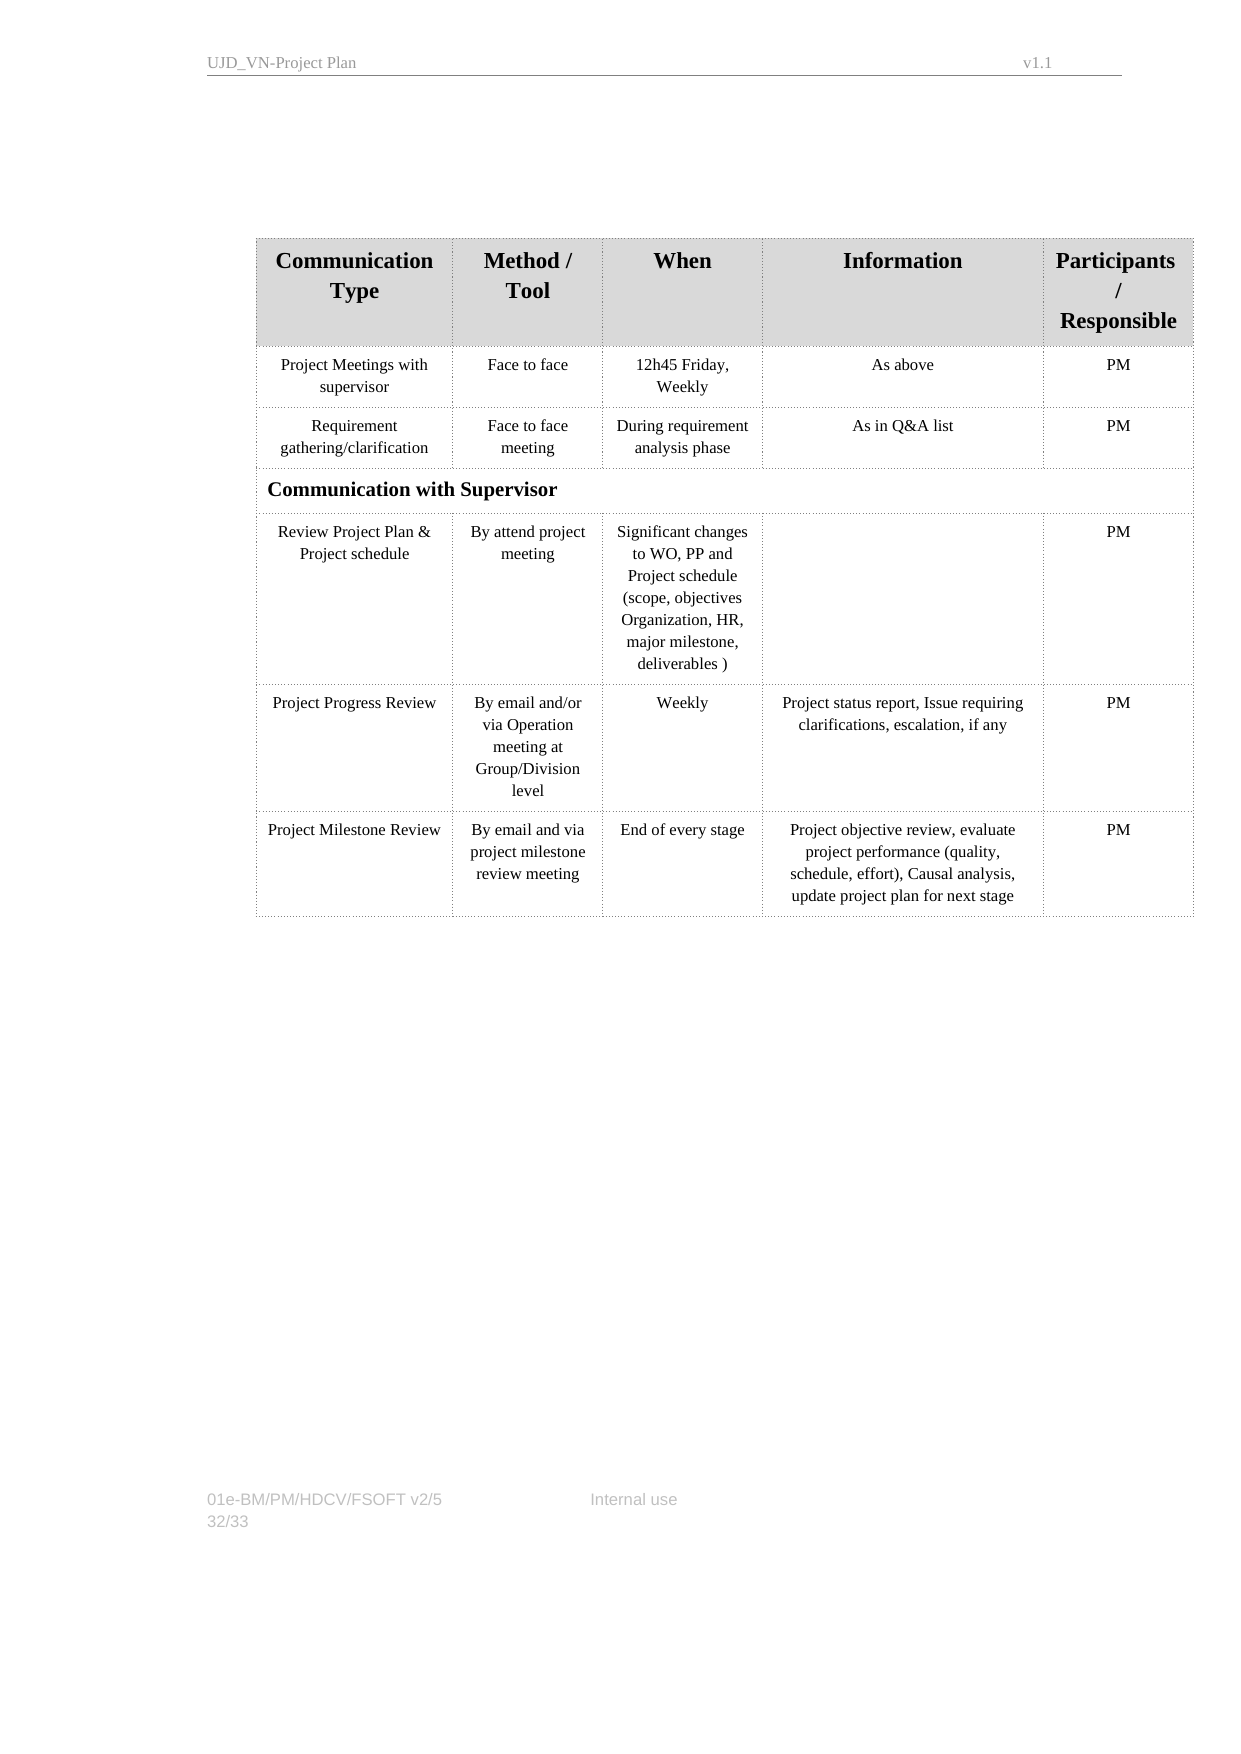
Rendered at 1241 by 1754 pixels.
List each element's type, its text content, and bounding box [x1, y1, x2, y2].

table_cell PM [1043, 346, 1193, 407]
table_cell Requirement gathering/clarification [256, 407, 453, 468]
table_cell Face to face meeting [453, 407, 603, 468]
table_cell Project Milestone Review [256, 811, 453, 916]
table_cell Face to face [453, 346, 603, 407]
table_header Communication Type [256, 238, 453, 346]
table_cell By email and via project milestone review meeting [453, 811, 603, 916]
table_cell Project status report, Issue requiring clarifications, escalation, if any [762, 684, 1043, 811]
table_cell PM [1043, 684, 1193, 811]
table_cell By email and/or via Operation meeting at Group/Division level [453, 684, 603, 811]
table_cell PM [1043, 407, 1193, 468]
table_cell Communication with Supervisor [256, 468, 1193, 513]
table_cell End of every stage [603, 811, 762, 916]
table_cell PM [1043, 513, 1193, 684]
table_cell Review Project Plan & Project schedule [256, 513, 453, 684]
table_cell 12h45 Friday, Weekly [603, 346, 762, 407]
table_header Information [762, 238, 1043, 346]
table_cell Weekly [603, 684, 762, 811]
table_cell During requirement analysis phase [603, 407, 762, 468]
table_cell Project Meetings with supervisor [256, 346, 453, 407]
table_header When [603, 238, 762, 346]
table_cell Project objective review, evaluate project performance (quality, schedule, effort), Causal analysis, update project plan for next stage [762, 811, 1043, 916]
table_cell Significant changes to WO, PP and Project schedule (scope, objectives Organization, HR, major milestone, deliverables ) [603, 513, 762, 684]
table_cell As above [762, 346, 1043, 407]
table_cell Project Progress Review [256, 684, 453, 811]
table_header Method / Tool [453, 238, 603, 346]
table_cell [762, 513, 1043, 684]
table_cell As in Q&A list [762, 407, 1043, 468]
table_header Participants / Responsible [1043, 238, 1193, 346]
table_cell By attend project meeting [453, 513, 603, 684]
table_cell PM [1043, 811, 1193, 916]
